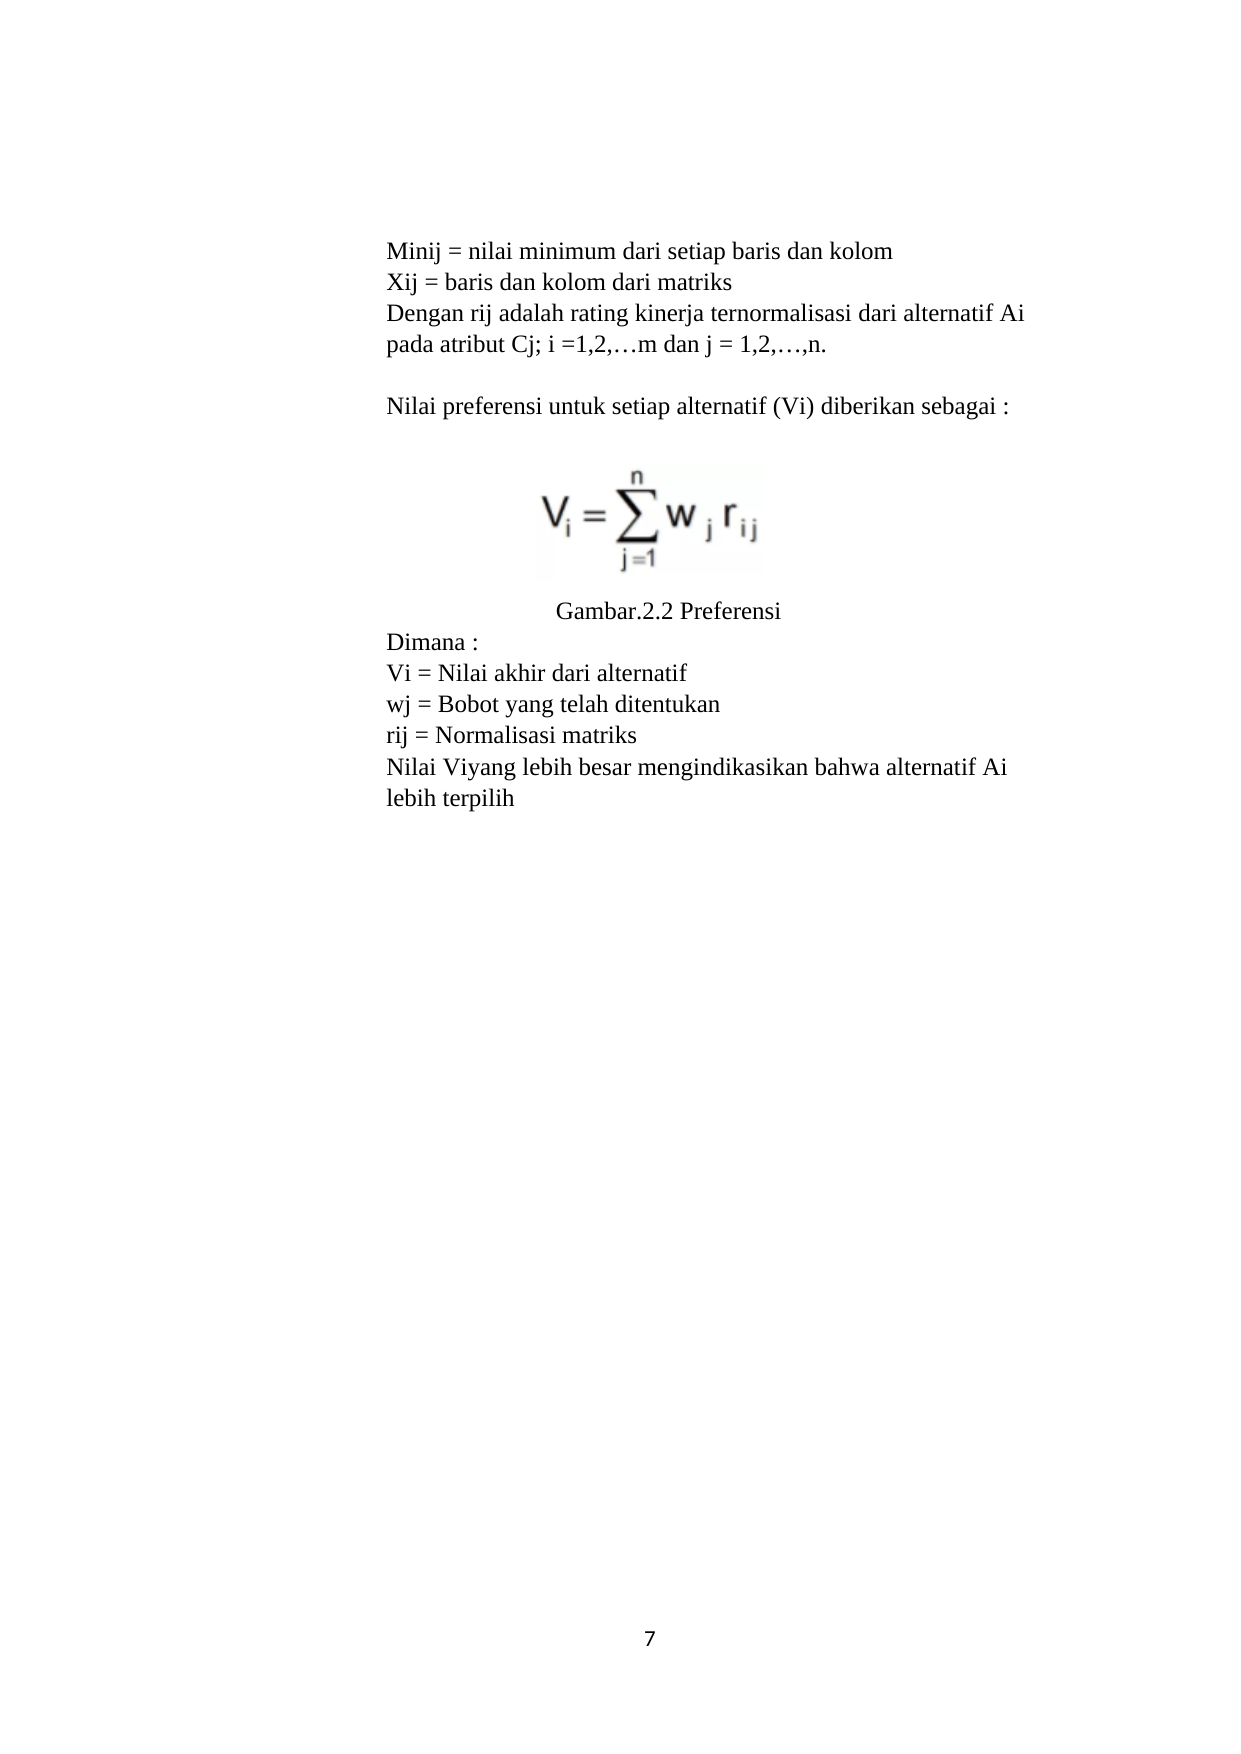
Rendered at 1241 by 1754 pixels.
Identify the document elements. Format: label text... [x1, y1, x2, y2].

list Xij = baris dan kolom dari matriks [274, 267, 1063, 296]
list wj = Bobot yang telah ditentukan [274, 689, 1063, 718]
list Vi = Nilai akhir dari alternatif [274, 658, 1063, 687]
list Dengan rij adalah rating kinerja ternormalisasi dari alternatif Ai pada atribut Cj; i =1,2,…m dan j = 1,2,…,n. [386, 298, 1063, 358]
list Nilai Viyang lebih besar mengindikasikan bahwa alternatif Ai lebih terpilih [386, 752, 1063, 811]
picture [508, 457, 792, 592]
list Minij = nilai minimum dari setiap baris dan kolom [274, 236, 1063, 265]
list Nilai preferensi untuk setiap alternatif (Vi) diberikan sebagai : [274, 391, 1063, 420]
list rij = Normalisasi matriks [274, 721, 1063, 749]
list Dimana : [274, 627, 1063, 656]
